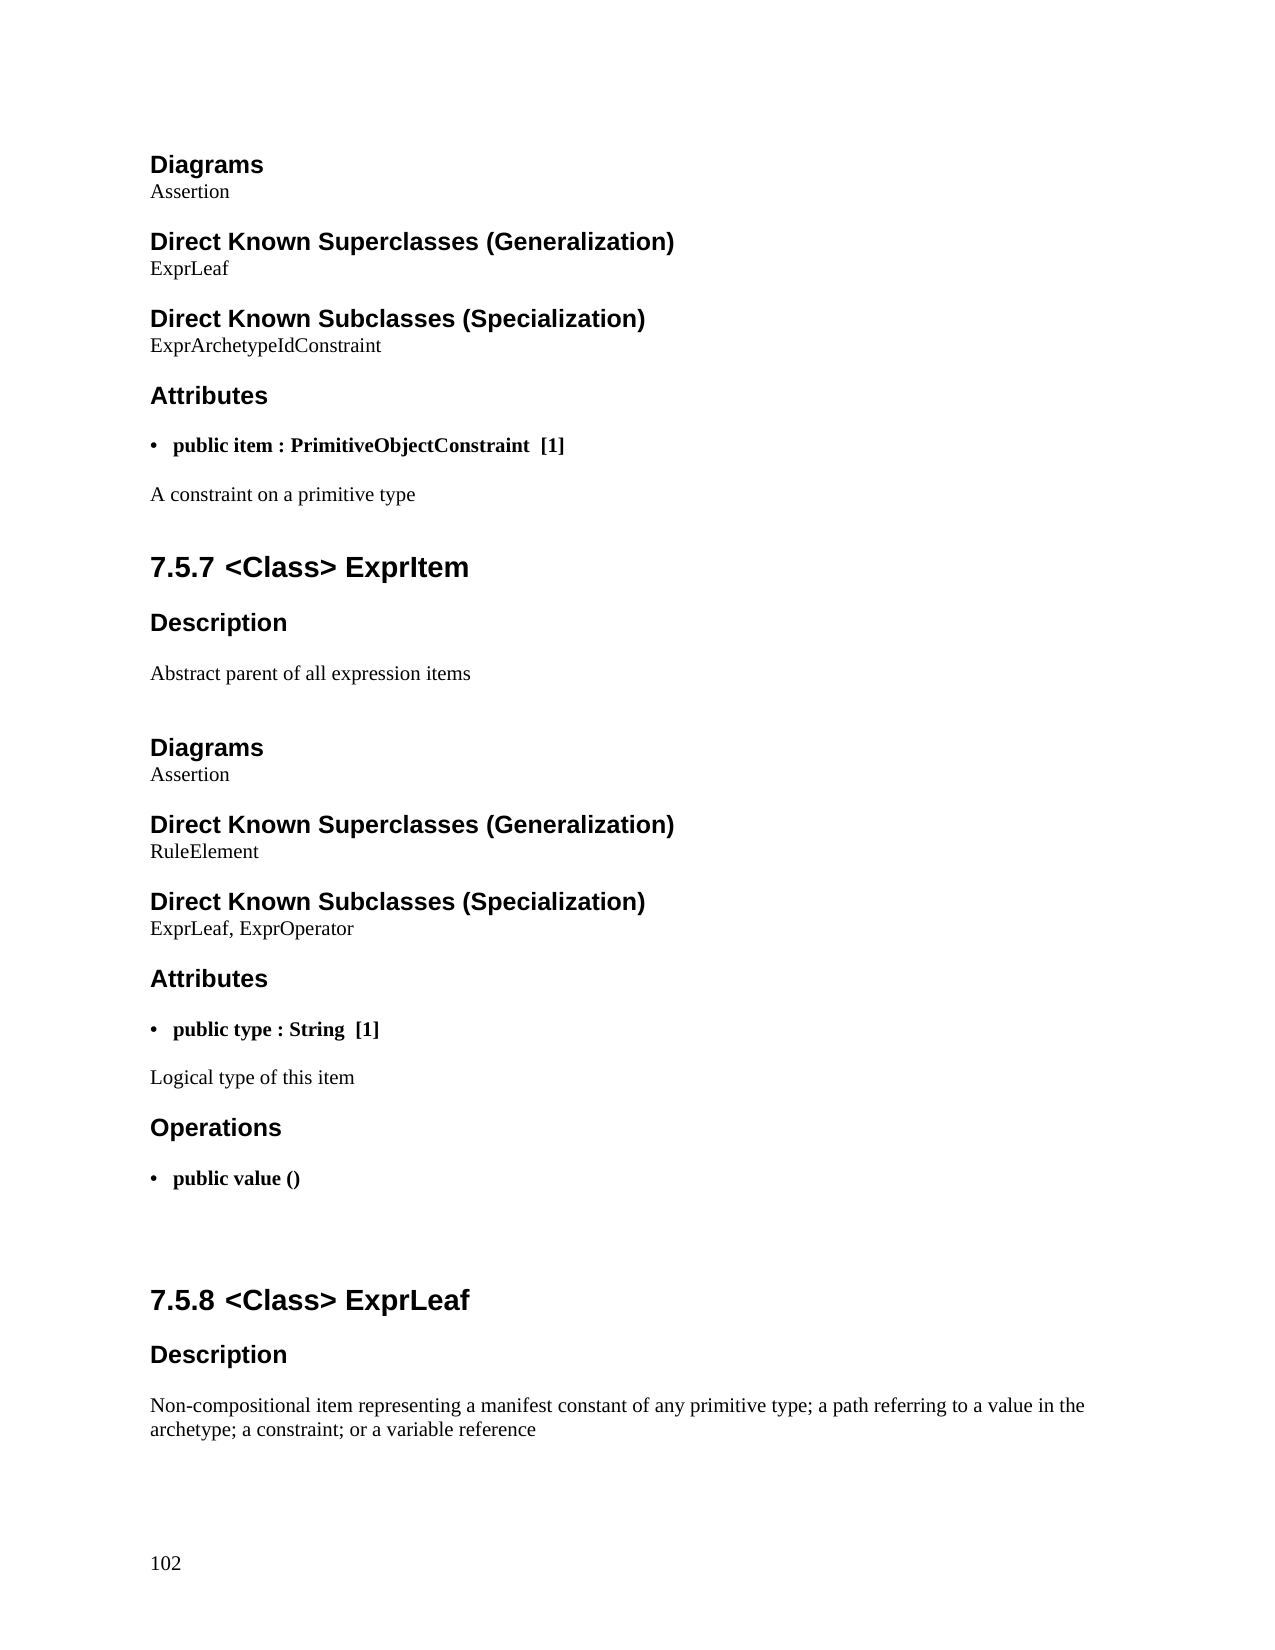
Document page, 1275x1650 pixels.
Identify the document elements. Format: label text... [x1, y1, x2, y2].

subtitle <Class> ExprItem [150, 551, 1125, 584]
text Diagrams [150, 733, 1125, 762]
text Description [150, 1340, 1125, 1369]
text Assertion [150, 179, 1125, 203]
text Direct Known Superclasses (Generalization) [150, 810, 1125, 839]
text • public type : String [1] [150, 1017, 1125, 1041]
text Direct Known Subclasses (Specialization) [150, 887, 1125, 916]
text ExprLeaf, ExprOperator [150, 916, 1125, 940]
text Direct Known Superclasses (Generalization) [150, 227, 1125, 256]
text Assertion [150, 762, 1125, 786]
text Description [150, 608, 1125, 637]
subtitle <Class> ExprLeaf [150, 1283, 1125, 1316]
text • public value () [150, 1166, 1125, 1190]
text Non-compositional item representing a manifest constant of any primitive type; a path referring to a value in the archetype; a constraint; or a variable reference [150, 1393, 1125, 1441]
text Logical type of this item [150, 1065, 1125, 1089]
text RuleElement [150, 839, 1125, 863]
text ExprArchetypeIdConstraint [150, 332, 1125, 357]
text ExprLeaf [150, 256, 1125, 280]
text Attributes [150, 381, 1125, 409]
text Attributes [150, 964, 1125, 992]
text Direct Known Subclasses (Specialization) [150, 304, 1125, 332]
text Operations [150, 1113, 1125, 1142]
text Diagrams [150, 150, 1125, 179]
text • public item : PrimitiveObjectConstraint [1] [150, 433, 1125, 457]
text Abstract parent of all expression items [150, 661, 1125, 685]
text A constraint on a primitive type [150, 482, 1125, 506]
